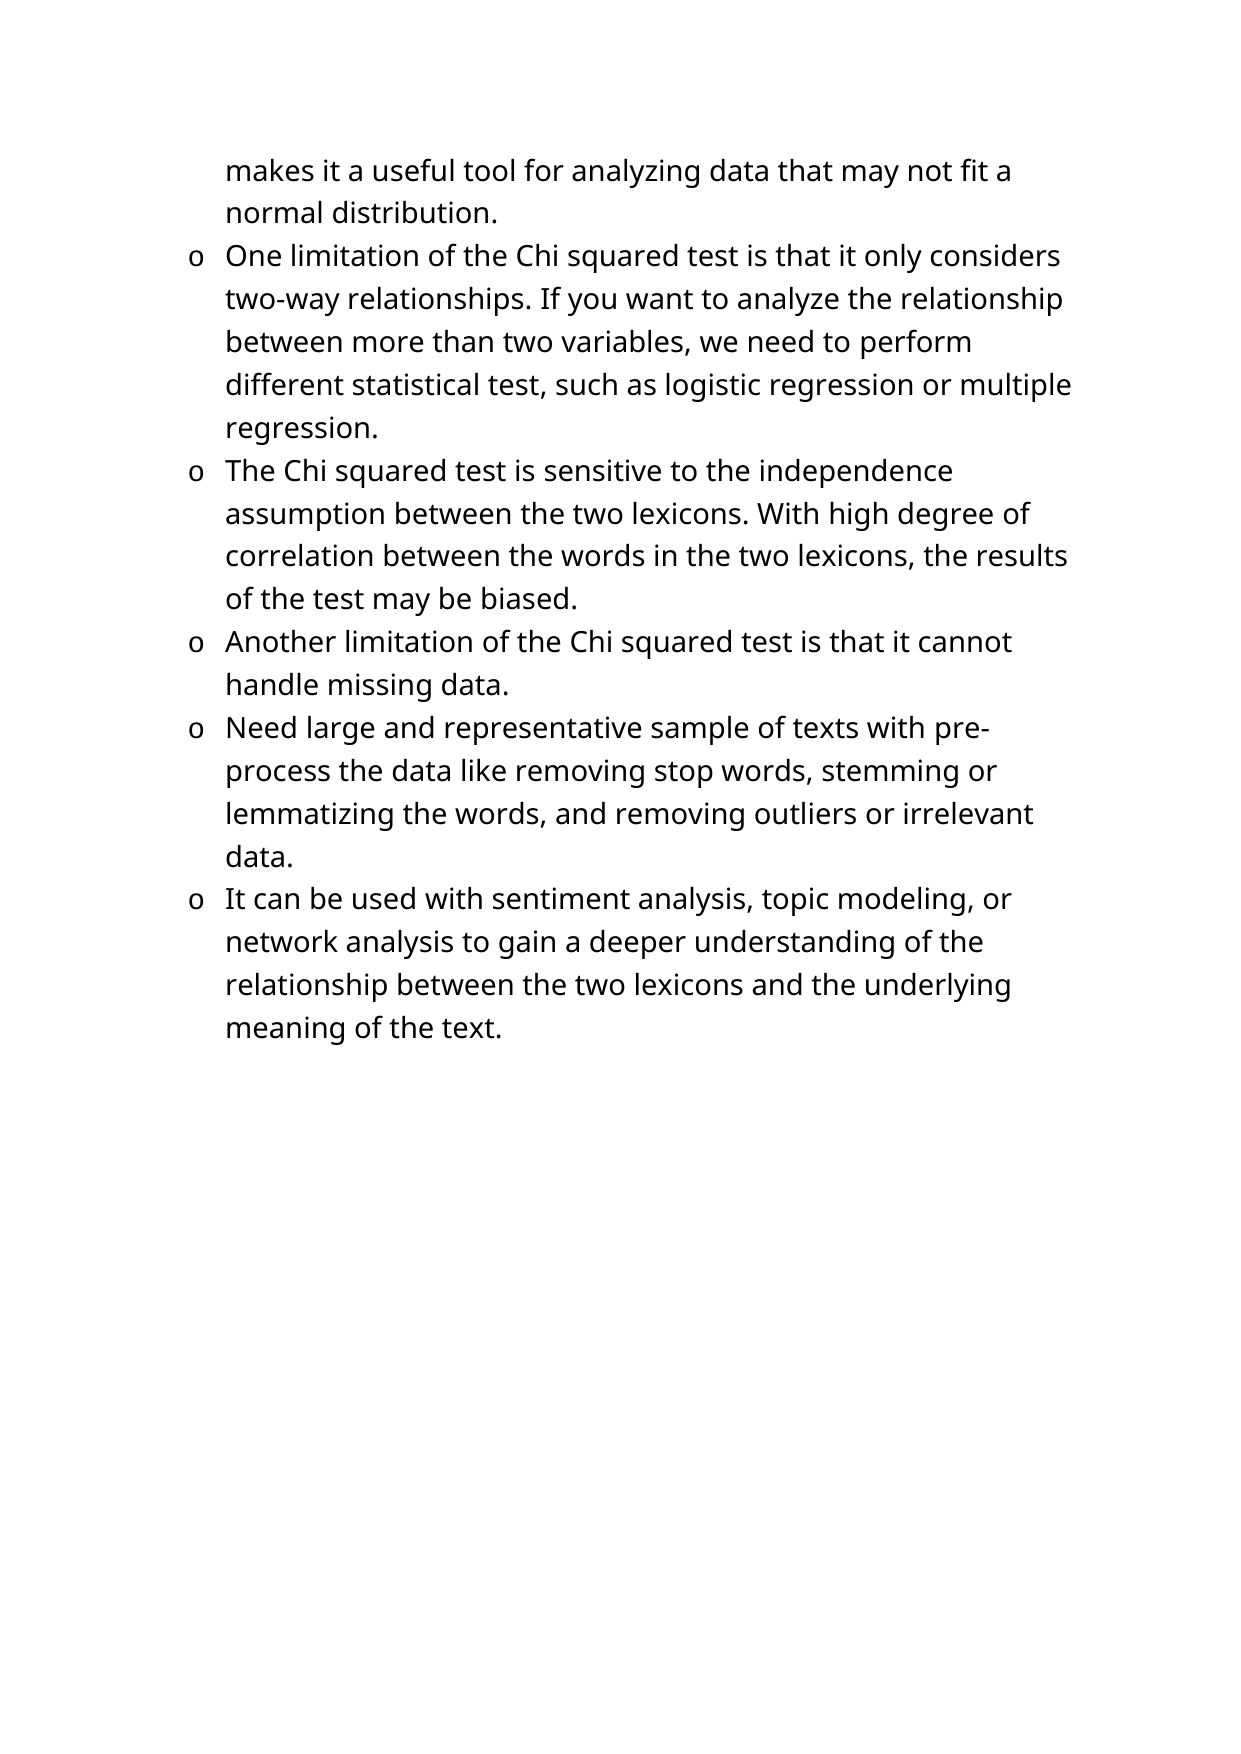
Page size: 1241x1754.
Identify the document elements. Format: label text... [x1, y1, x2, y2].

list Need large and representative sample of texts with pre-process the data like removing stop words, stemming or lemmatizing the words, and removing outliers or irrelevant data. [187, 707, 1090, 876]
list It can be used with sentiment analysis, topic modeling, or network analysis to gain a deeper understanding of the relationship between the two lexicons and the underlying meaning of the text. [187, 879, 1090, 1047]
list One limitation of the Chi squared test is that it only considers two-way relationships. If you want to analyze the relationship between more than two variables, we need to perform different statistical test, such as logistic regression or multiple regression. [187, 236, 1090, 447]
list Another limitation of the Chi squared test is that it cannot handle missing data. [187, 621, 1090, 704]
list The Chi squared test is sensitive to the independence assumption between the two lexicons. With high degree of correlation between the words in the two lexicons, the results of the test may be biased. [187, 450, 1090, 618]
